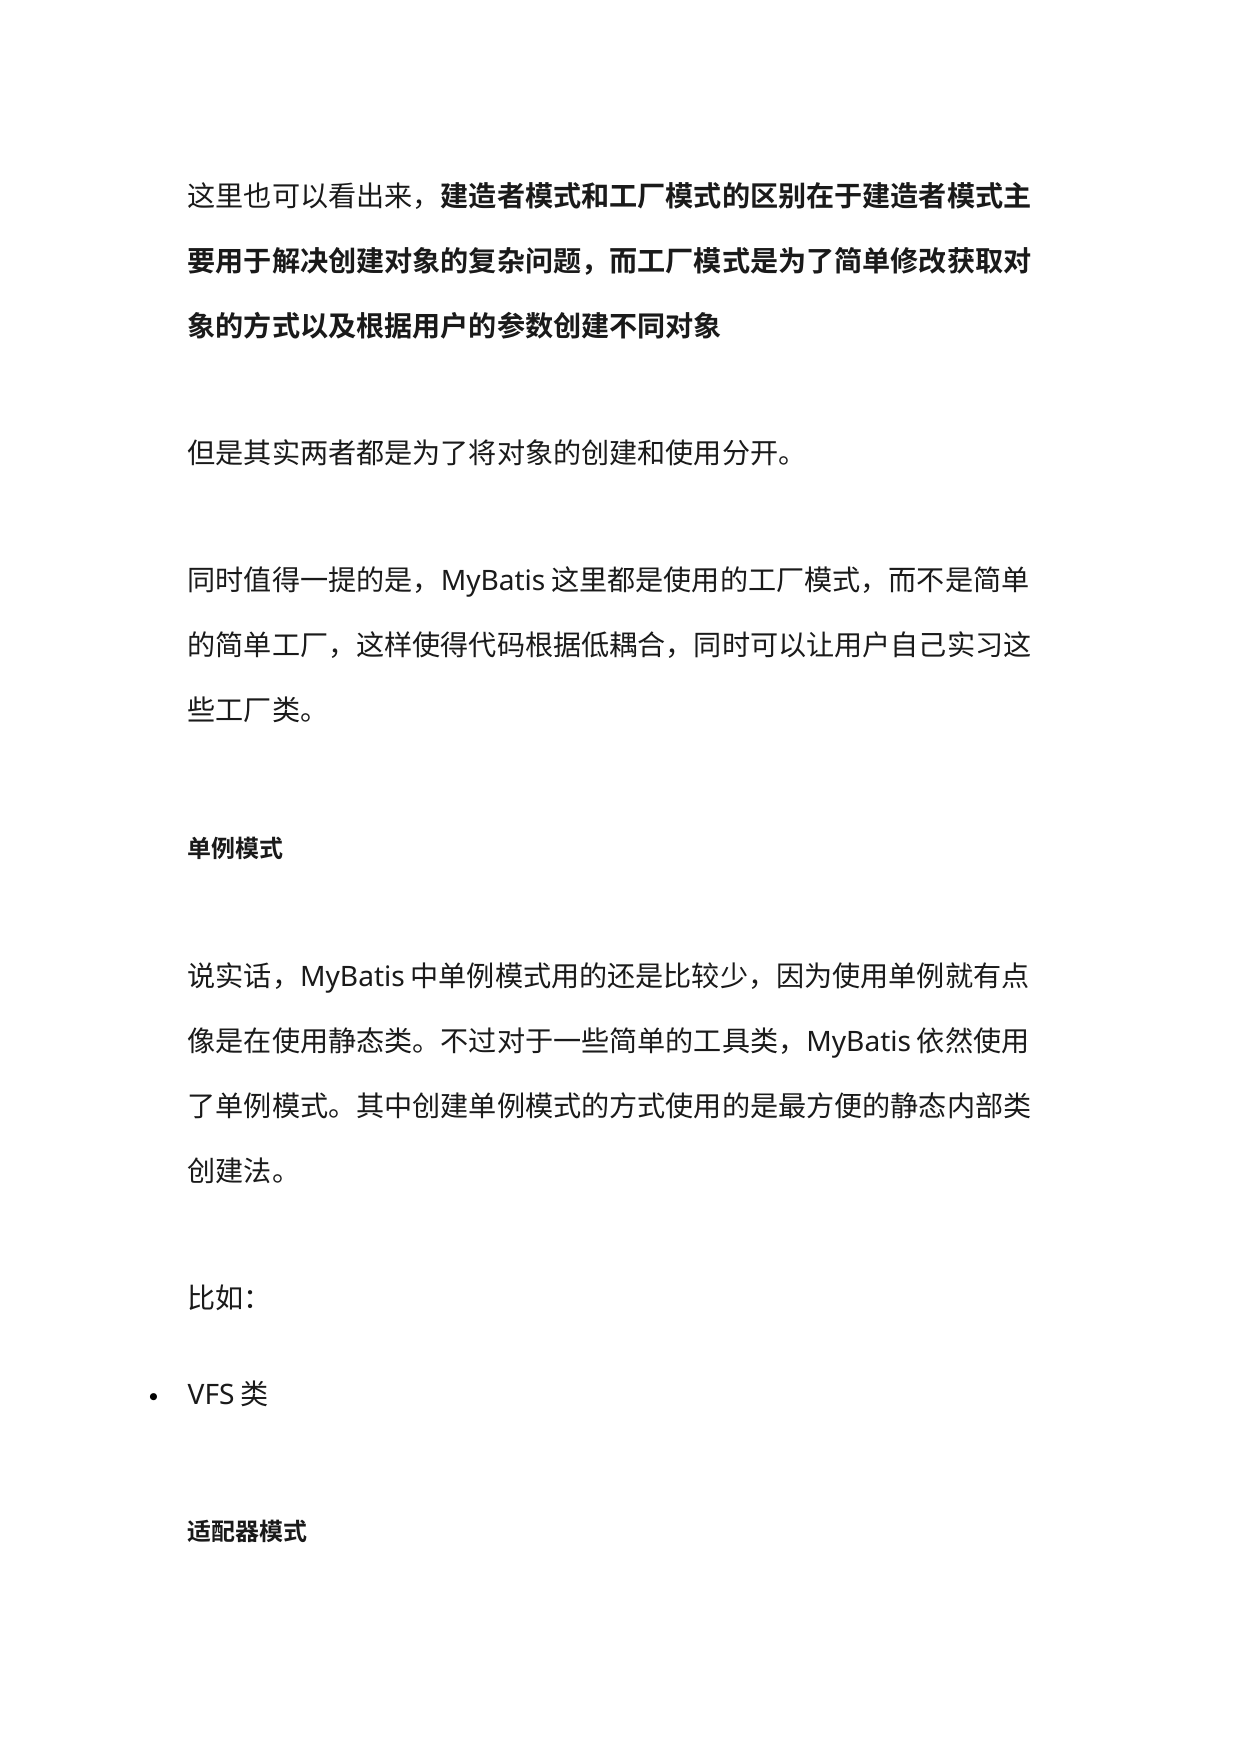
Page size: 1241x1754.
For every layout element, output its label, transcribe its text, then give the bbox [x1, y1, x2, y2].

text 这里也可以看出来，建造者模式和工厂模式的区别在于建造者模式主要用于解决创建对象的复杂问题，而工厂模式是为了简单修改获取对象的方式以及根据用户的参数创建不同对象 [187, 162, 1053, 357]
list VFS类 [150, 1360, 1053, 1425]
subtitle 适配器模式 [187, 1498, 1053, 1563]
text 同时值得一提的是，MyBatis这里都是使用的工厂模式，而不是简单的简单工厂，这样使得代码根据低耦合，同时可以让用户自己实习这些工厂类。 [187, 546, 1053, 741]
text 但是其实两者都是为了将对象的创建和使用分开。 [187, 419, 1053, 484]
text 说实话，MyBatis中单例模式用的还是比较少，因为使用单例就有点像是在使用静态类。不过对于一些简单的工具类，MyBatis依然使用了单例模式。其中创建单例模式的方式使用的是最方便的静态内部类创建法。 [187, 941, 1053, 1201]
text 比如： [187, 1263, 1053, 1328]
subtitle 单例模式 [187, 814, 1053, 879]
